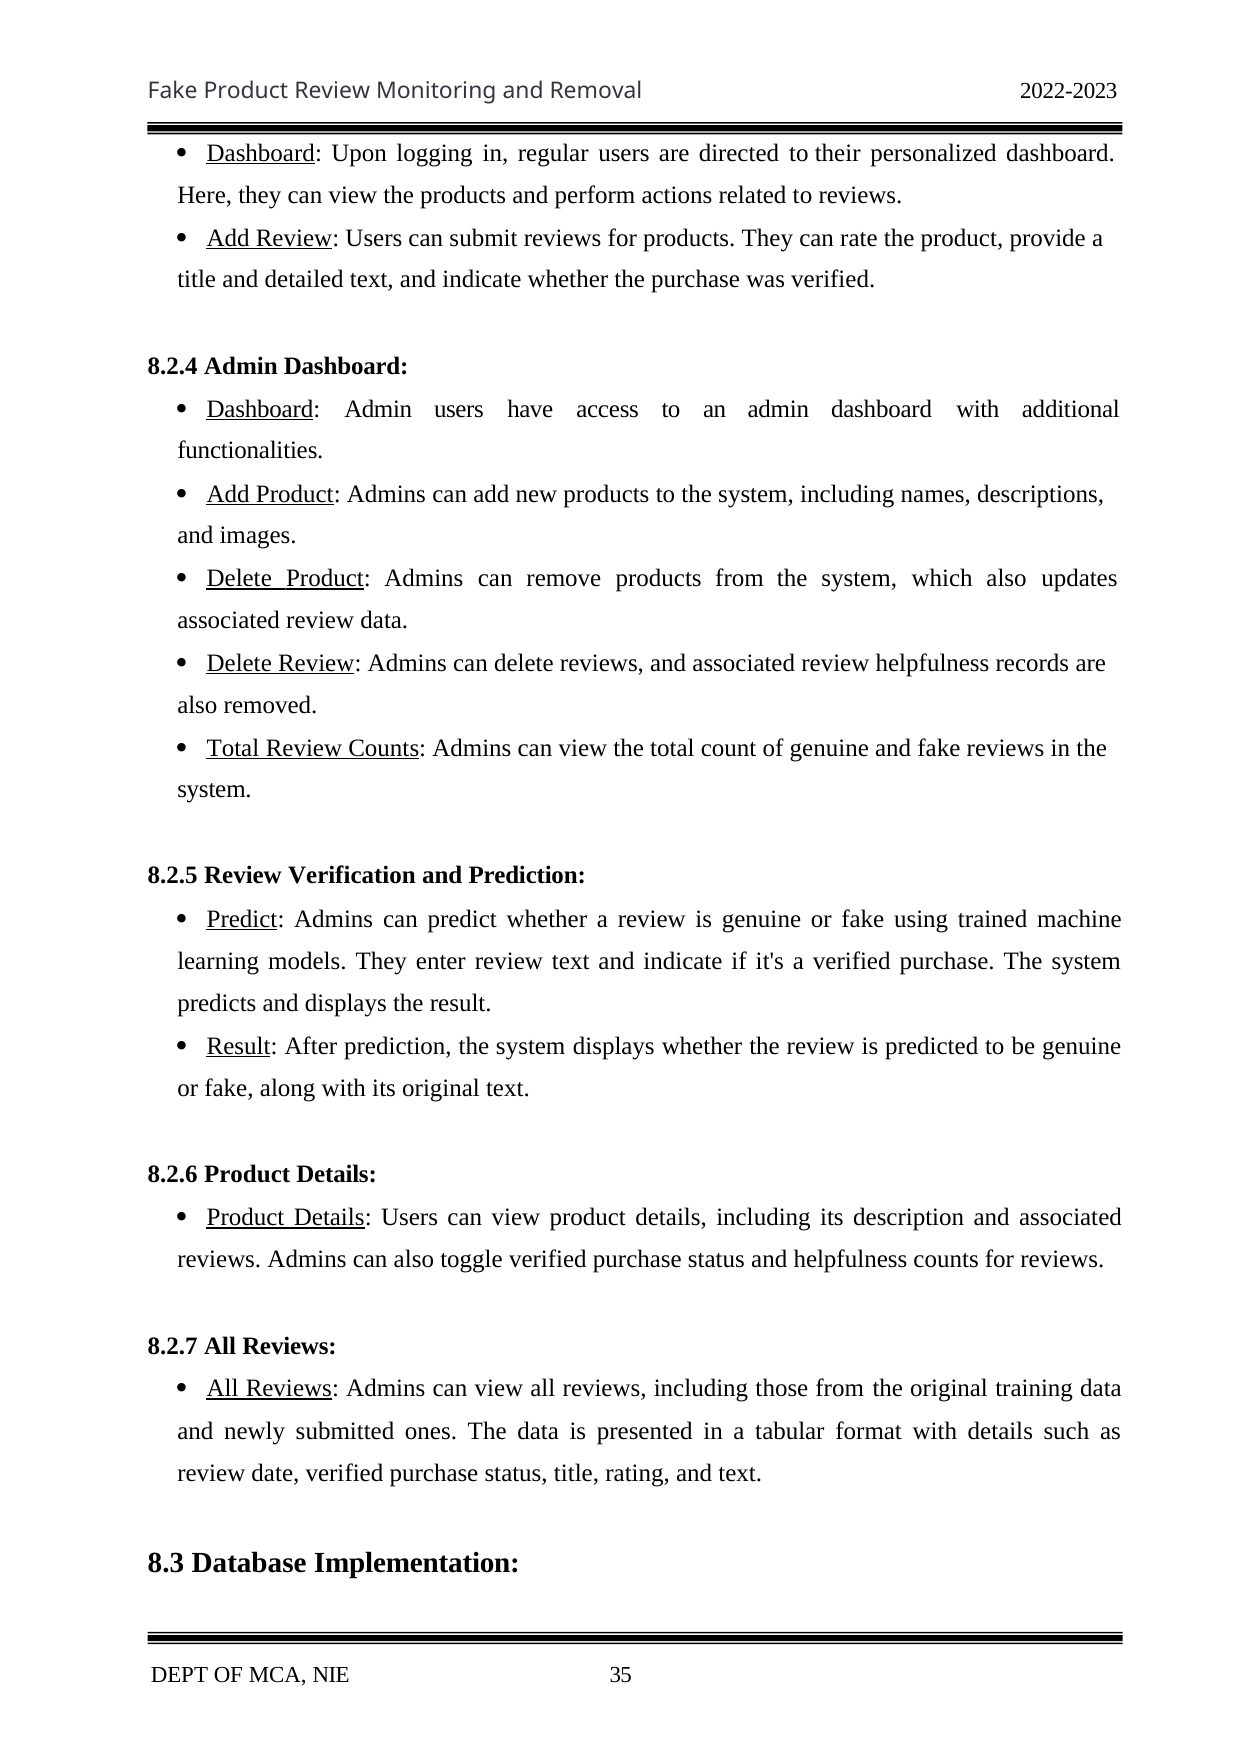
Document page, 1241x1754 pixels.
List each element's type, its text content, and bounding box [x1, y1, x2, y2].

subtitle Review Verification and Prediction: [147, 861, 1240, 889]
list Add Review: Users can submit reviews for products. They can rate the product, provide a title and detailed text, and indicate whether the purchase was verified. [177, 223, 1122, 293]
subtitle Database Implementation: [147, 1545, 1240, 1578]
list Result: After prediction, the system displays whether the review is predicted to be genuine or fake, along with its original text. [177, 1031, 1122, 1101]
list All Reviews: Admins can view all reviews, including those from the original training data and newly submitted ones. The data is presented in a tabular format with details such as review date, verified purchase status, title, rating, and text. [177, 1373, 1122, 1487]
subtitle Admin Dashboard: [147, 351, 1240, 380]
list Delete Product: Admins can remove products from the system, which also updates associated review data. [177, 563, 1123, 634]
subtitle Product Details: [147, 1159, 1240, 1188]
list Delete Review: Admins can delete reviews, and associated review helpfulness records are also removed. [177, 648, 1122, 718]
subtitle All Reviews: [147, 1331, 1240, 1359]
list Add Product: Admins can add new products to the system, including names, descriptions, and images. [177, 479, 1122, 549]
list Total Review Counts: Admins can view the total count of genuine and fake reviews in the system. [177, 733, 1123, 803]
list Product Details: Users can view product details, including its description and associated reviews. Admins can also toggle verified purchase status and helpfulness counts for reviews. [177, 1202, 1123, 1273]
list Dashboard: Upon logging in, regular users are directed to their personalized dashboard. Here, they can view the products and perform actions related to reviews. [177, 138, 1123, 208]
list Dashboard: Admin users have access to an admin dashboard with additional functionalities. [177, 394, 1123, 464]
list Predict: Admins can predict whether a review is genuine or fake using trained machine learning models. They enter review text and indicate if it's a verified purchase. The system predicts and displays the result. [177, 904, 1122, 1017]
